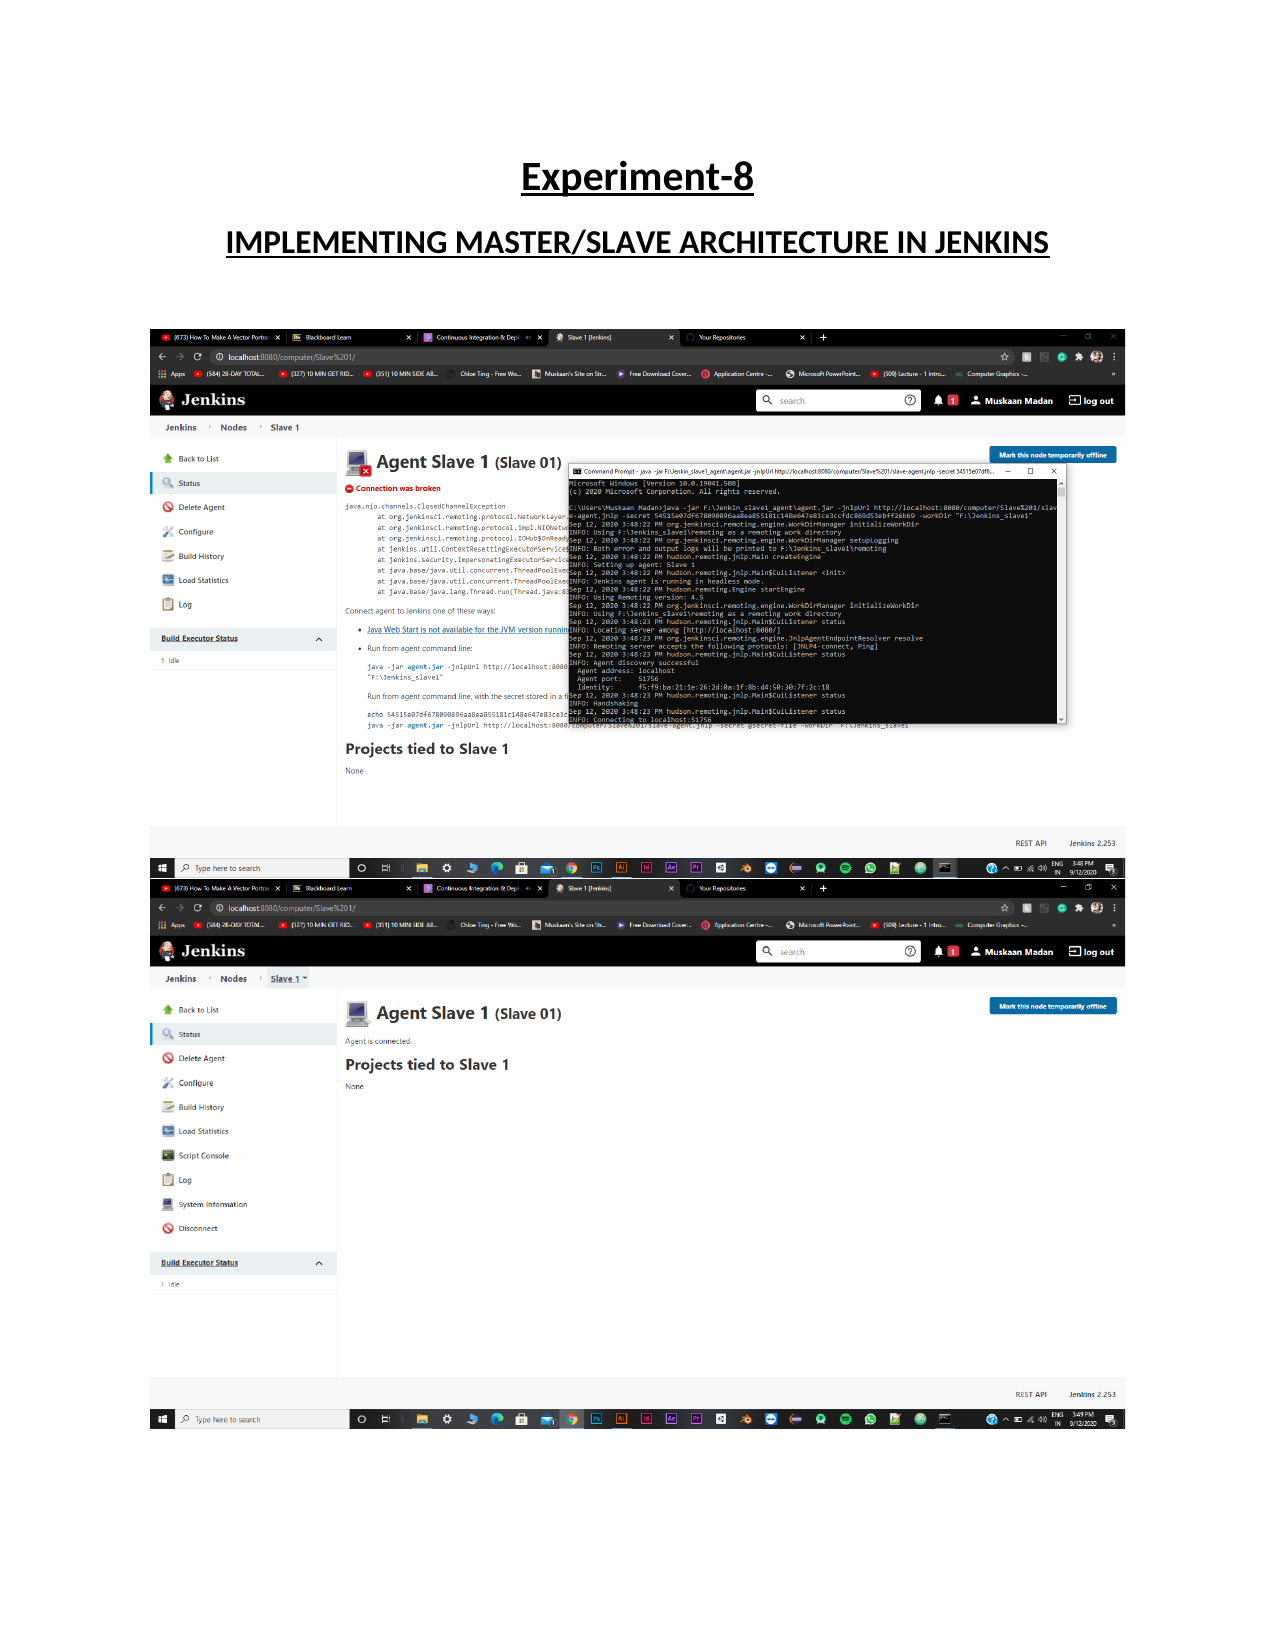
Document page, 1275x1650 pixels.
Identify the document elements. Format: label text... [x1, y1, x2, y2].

text Experiment-8 [150, 150, 1125, 201]
picture [150, 329, 1125, 878]
text IMPLEMENTING MASTER/SLAVE ARCHITECTURE IN JENKINS [150, 222, 1125, 262]
picture [150, 879, 1125, 1429]
